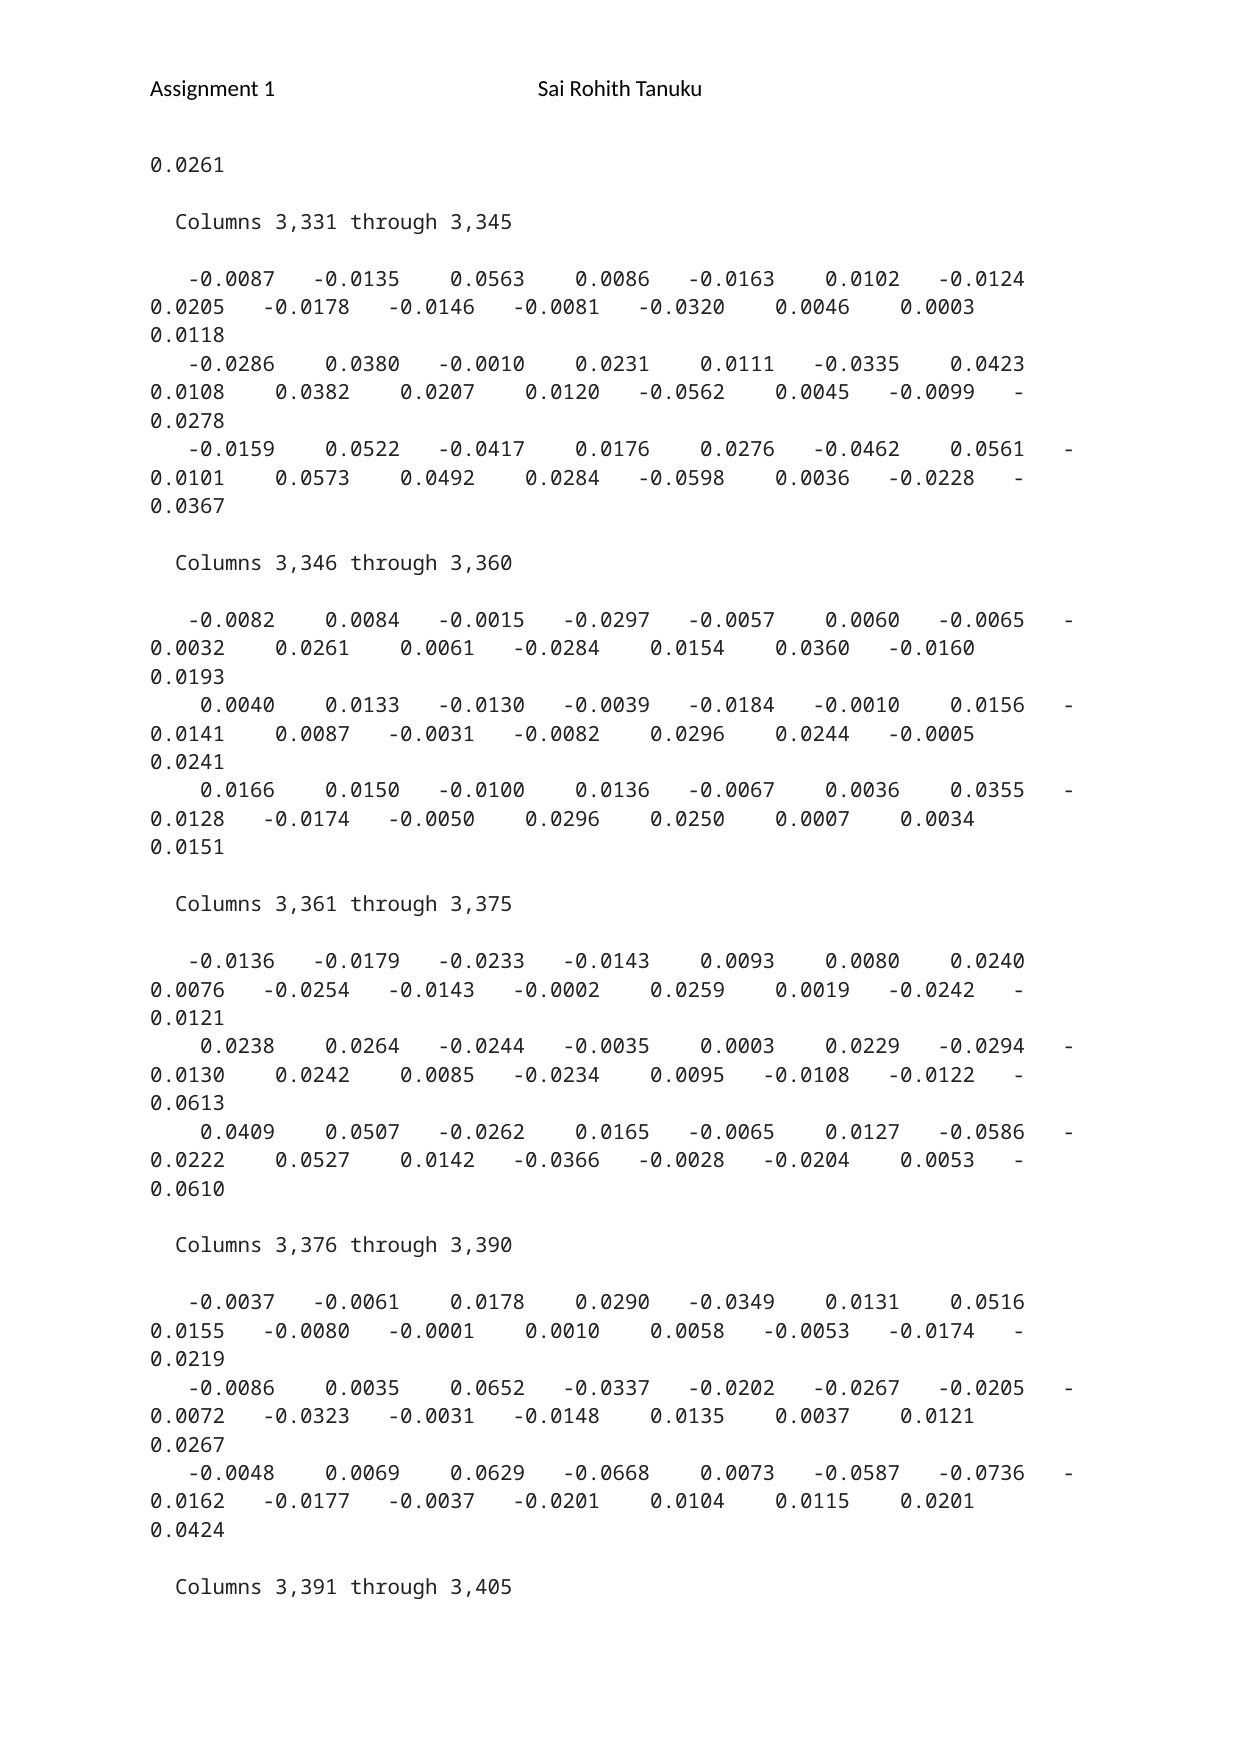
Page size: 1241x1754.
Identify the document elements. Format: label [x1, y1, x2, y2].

text [150, 150, 1090, 1600]
